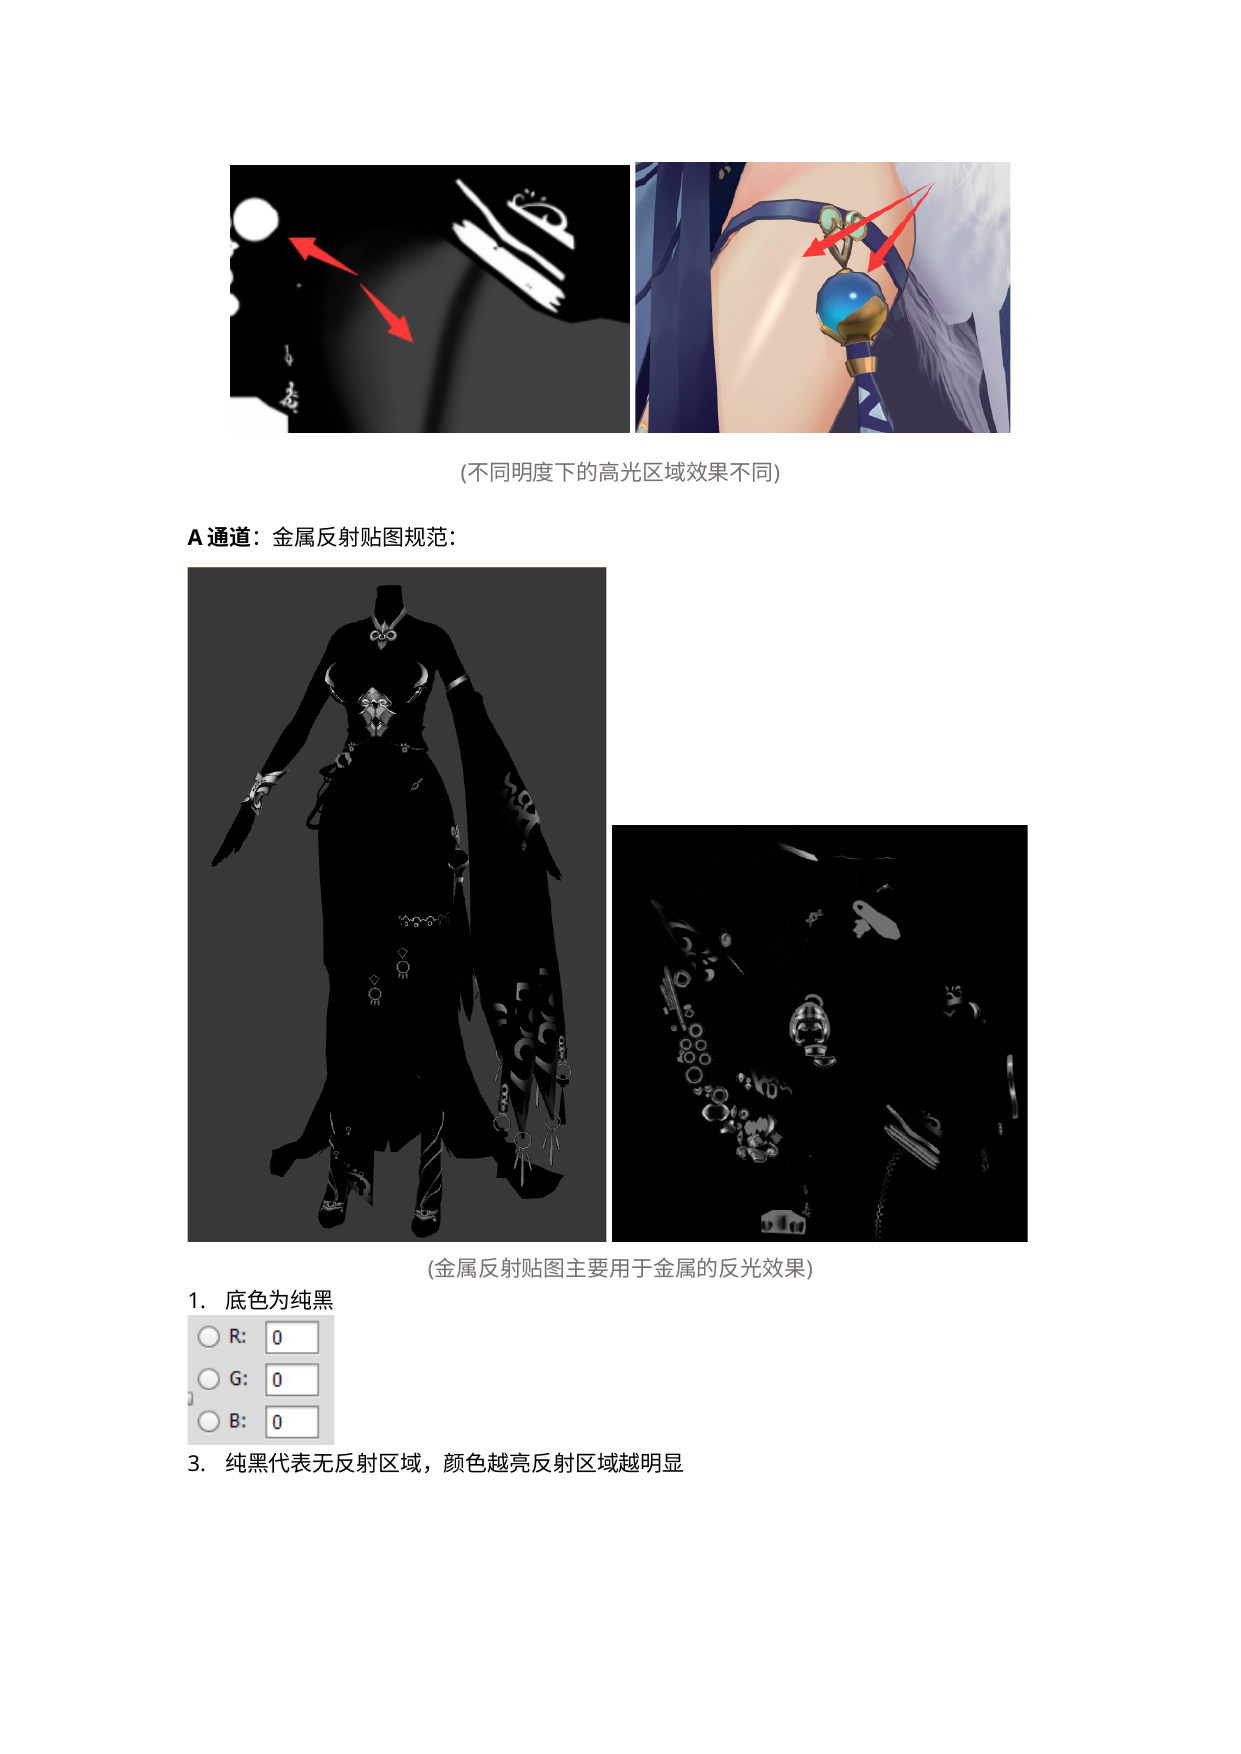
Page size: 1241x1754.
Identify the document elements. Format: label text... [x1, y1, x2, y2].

text (金属反射贴图主要用于金属的反光效果) [187, 1250, 1053, 1283]
list 底色为纯黑 [187, 1283, 1053, 1315]
picture [612, 825, 1028, 1242]
picture [187, 1315, 335, 1445]
picture [230, 165, 630, 433]
picture [187, 567, 607, 1242]
picture [635, 162, 1011, 433]
text A通道：金属反射贴图规范： [187, 519, 1053, 552]
list 纯黑代表无反射区域，颜色越亮反射区域越明显 [187, 1445, 1053, 1478]
text (不同明度下的高光区域效果不同) [187, 454, 1053, 487]
